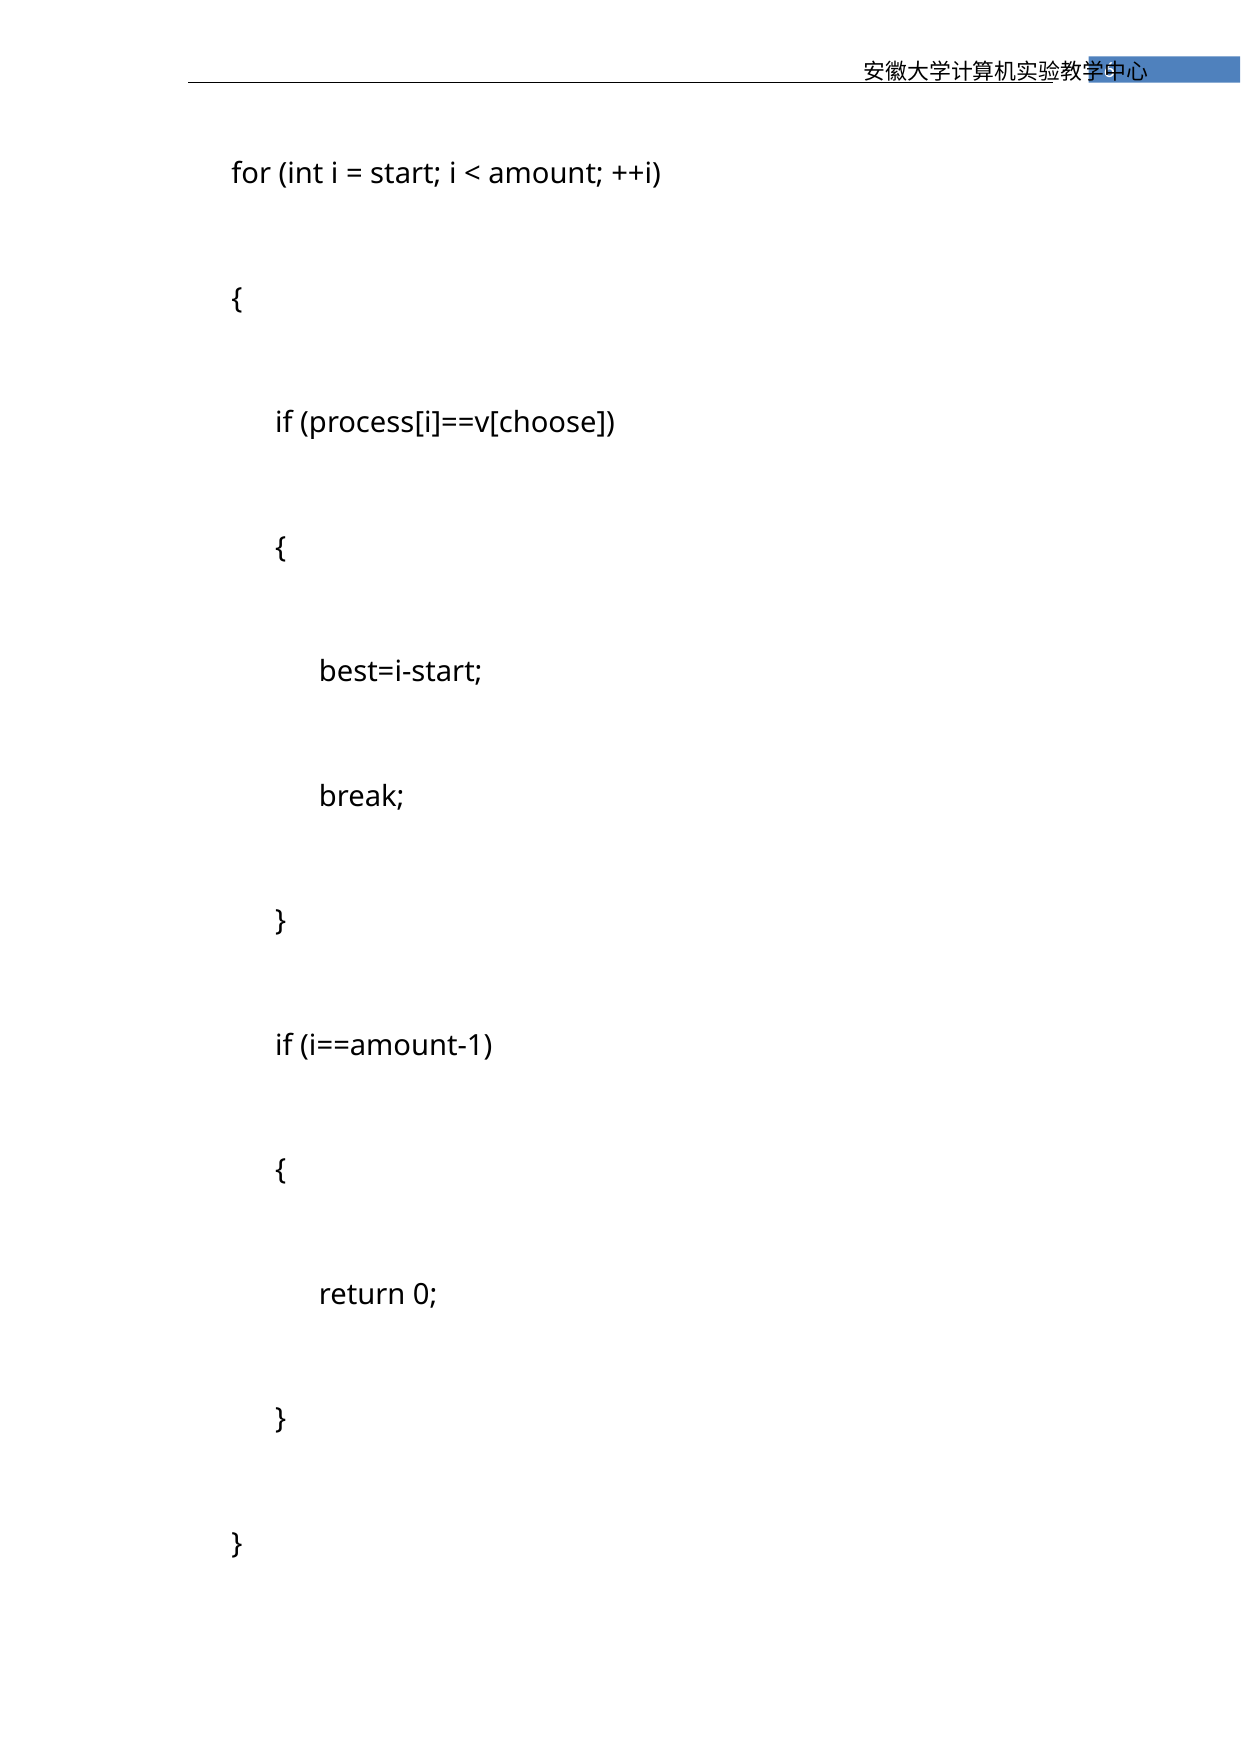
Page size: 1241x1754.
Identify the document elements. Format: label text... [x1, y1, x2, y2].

text } [187, 1509, 1053, 1574]
text { [187, 264, 1053, 329]
text { [187, 1136, 1053, 1201]
text if (i==amount-1) [187, 1011, 1053, 1076]
text } [187, 887, 1053, 952]
text for (int i = start; i < amount; ++i) [187, 140, 1053, 205]
text best=i-start; [187, 638, 1053, 703]
text } [187, 1385, 1053, 1450]
text break; [187, 762, 1053, 827]
text if (process[i]==v[choose]) [187, 389, 1053, 454]
text return 0; [187, 1260, 1053, 1325]
text { [187, 513, 1053, 578]
